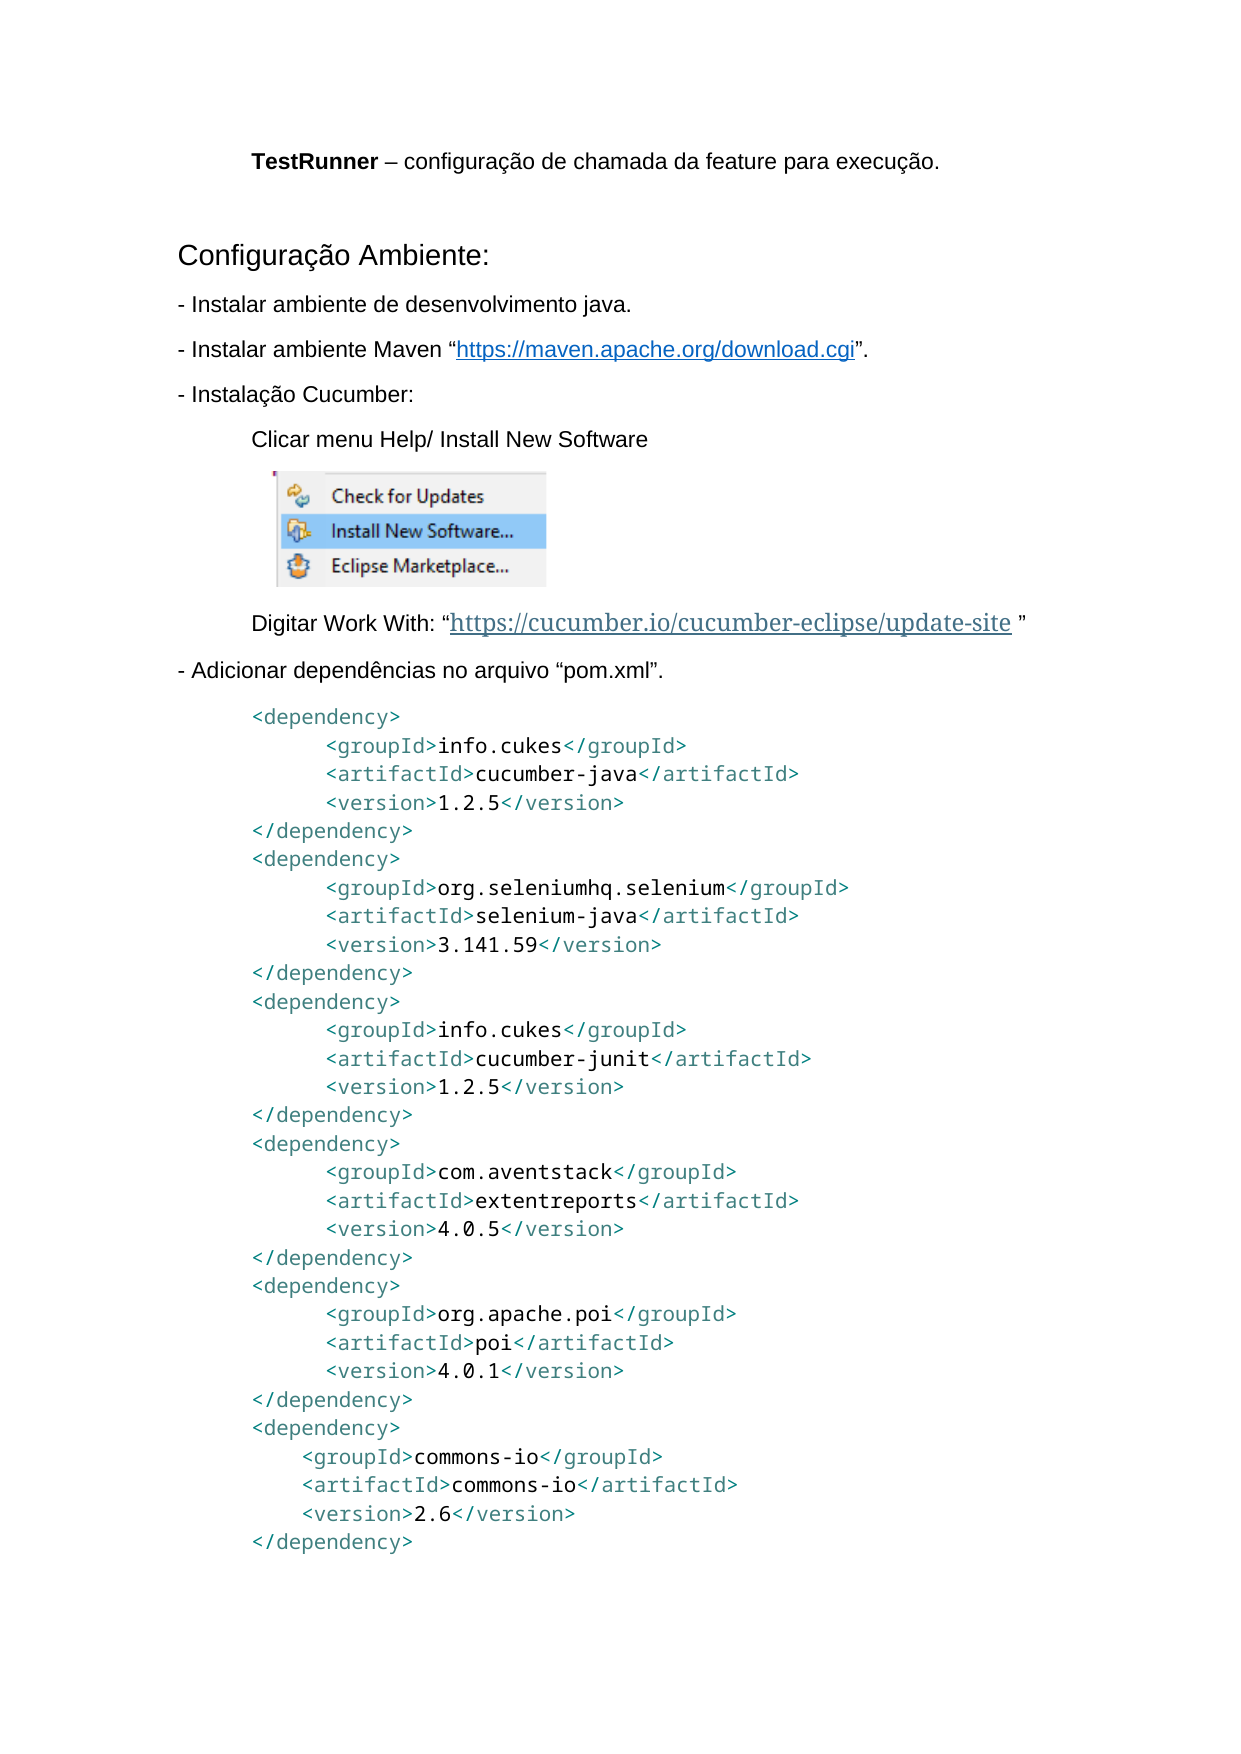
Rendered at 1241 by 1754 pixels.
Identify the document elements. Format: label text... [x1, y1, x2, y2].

text - Instalar ambiente de desenvolvimento java. [177, 291, 1063, 317]
text </dependency> [177, 958, 1063, 987]
text <groupId>com.aventstack</groupId> [177, 1157, 1063, 1186]
text - Instalação Cucumber: [177, 381, 1063, 407]
text <version>1.2.5</version> [177, 788, 1063, 816]
text <artifactId>extentreports</artifactId> [177, 1186, 1063, 1214]
text </dependency> [177, 1243, 1063, 1271]
text - Adicionar dependências no arquivo “pom.xml”. [177, 657, 1063, 684]
text <dependency> [177, 1271, 1063, 1299]
picture [251, 471, 547, 587]
text <groupId>info.cukes</groupId> [177, 731, 1063, 759]
text <version>2.6</version> [177, 1499, 1063, 1527]
text <artifactId>cucumber-junit</artifactId> [177, 1044, 1063, 1072]
text TestRunner – configuração de chamada da feature para execução. [177, 148, 1063, 174]
text <artifactId>commons-io</artifactId> [177, 1470, 1063, 1499]
text </dependency> [177, 816, 1063, 844]
text <artifactId>selenium-java</artifactId> [177, 901, 1063, 930]
text <groupId>commons-io</groupId> [177, 1442, 1063, 1470]
text <version>1.2.5</version> [177, 1072, 1063, 1101]
text Digitar Work With: “https://cucumber.io/cucumber-eclipse/update-site ” [177, 605, 450, 638]
text <artifactId>cucumber-java</artifactId> [177, 759, 1063, 788]
text <artifactId>poi</artifactId> [177, 1328, 1063, 1356]
text </dependency> [177, 1101, 1063, 1129]
text <dependency> [177, 702, 1063, 731]
text <groupId>org.seleniumhq.selenium</groupId> [177, 873, 1063, 901]
text <dependency> [177, 1413, 1063, 1442]
text - Instalar ambiente Maven “https://maven.apache.org/download.cgi”. [177, 336, 1063, 362]
text Configuração Ambiente: [177, 238, 1063, 271]
text </dependency> [177, 1527, 1063, 1556]
text <groupId>org.apache.poi</groupId> [177, 1299, 1063, 1328]
text <version>4.0.1</version> [177, 1356, 1063, 1385]
text </dependency> [177, 1385, 1063, 1413]
text <dependency> [177, 1129, 1063, 1157]
text <dependency> [177, 987, 1063, 1015]
text <version>4.0.5</version> [177, 1214, 1063, 1243]
text <dependency> [177, 844, 1063, 873]
text <groupId>info.cukes</groupId> [177, 1015, 1063, 1044]
text Clicar menu Help/ Install New Software [177, 426, 1063, 452]
text <version>3.141.59</version> [177, 930, 1063, 958]
